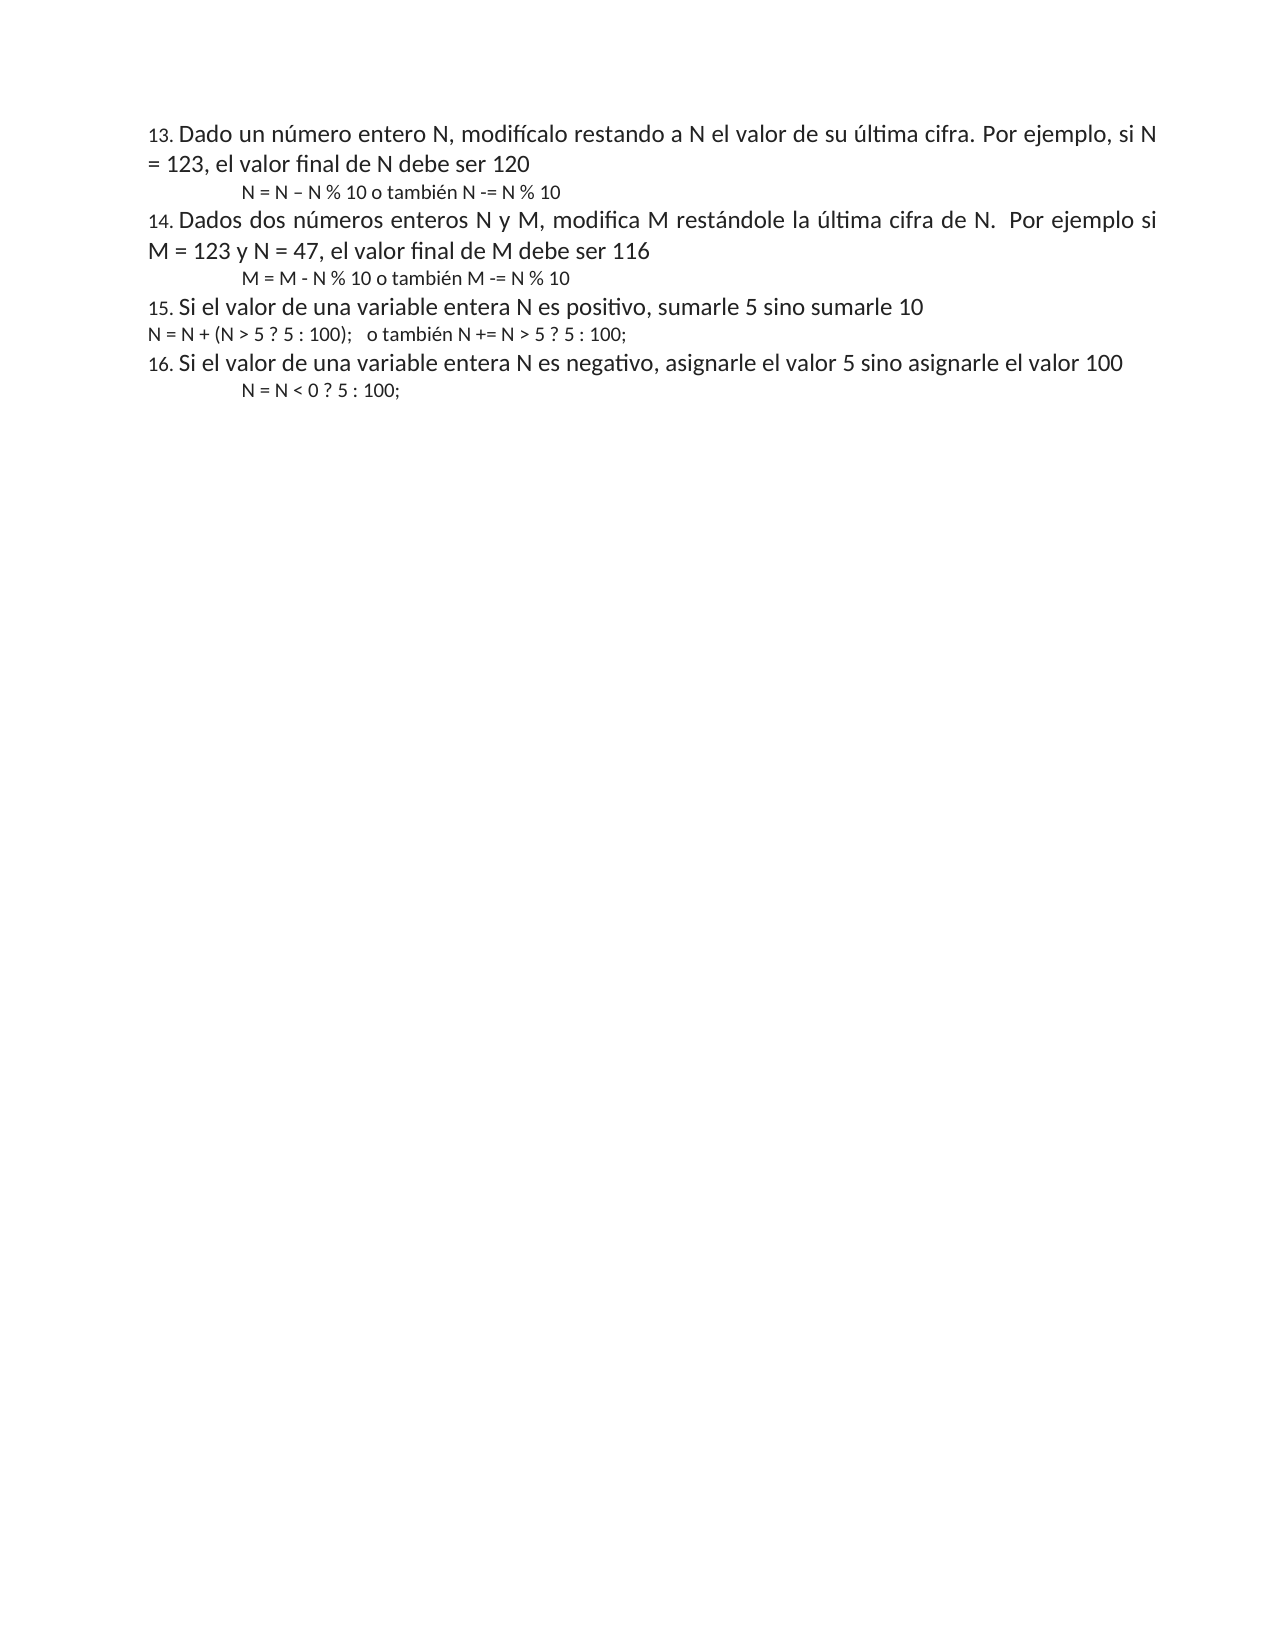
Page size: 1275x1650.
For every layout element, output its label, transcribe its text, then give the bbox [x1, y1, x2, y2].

text N = N – N % 10 o también N -= N % 10 [148, 179, 1157, 204]
text N = N + (N > 5 ? 5 : 100); o también N += N > 5 ? 5 : 100; [148, 322, 1157, 347]
text 13. Dado un número entero N, modifícalo restando a N el valor de su última cifra. Por ejemplo, si N = 123, el valor final de N debe ser 120 [148, 118, 1157, 179]
text 15. Si el valor de una variable entera N es positivo, sumarle 5 sino sumarle 10 [148, 291, 1157, 322]
text M = M - N % 10 o también M -= N % 10 [148, 266, 1157, 291]
text N = N < 0 ? 5 : 100; [148, 377, 1157, 403]
text 14. Dados dos números enteros N y M, modifica M restándole la última cifra de N. Por ejemplo si M = 123 y N = 47, el valor final de M debe ser 116 [148, 204, 1157, 266]
text 16. Si el valor de una variable entera N es negativo, asignarle el valor 5 sino asignarle el valor 100 [148, 347, 1157, 377]
